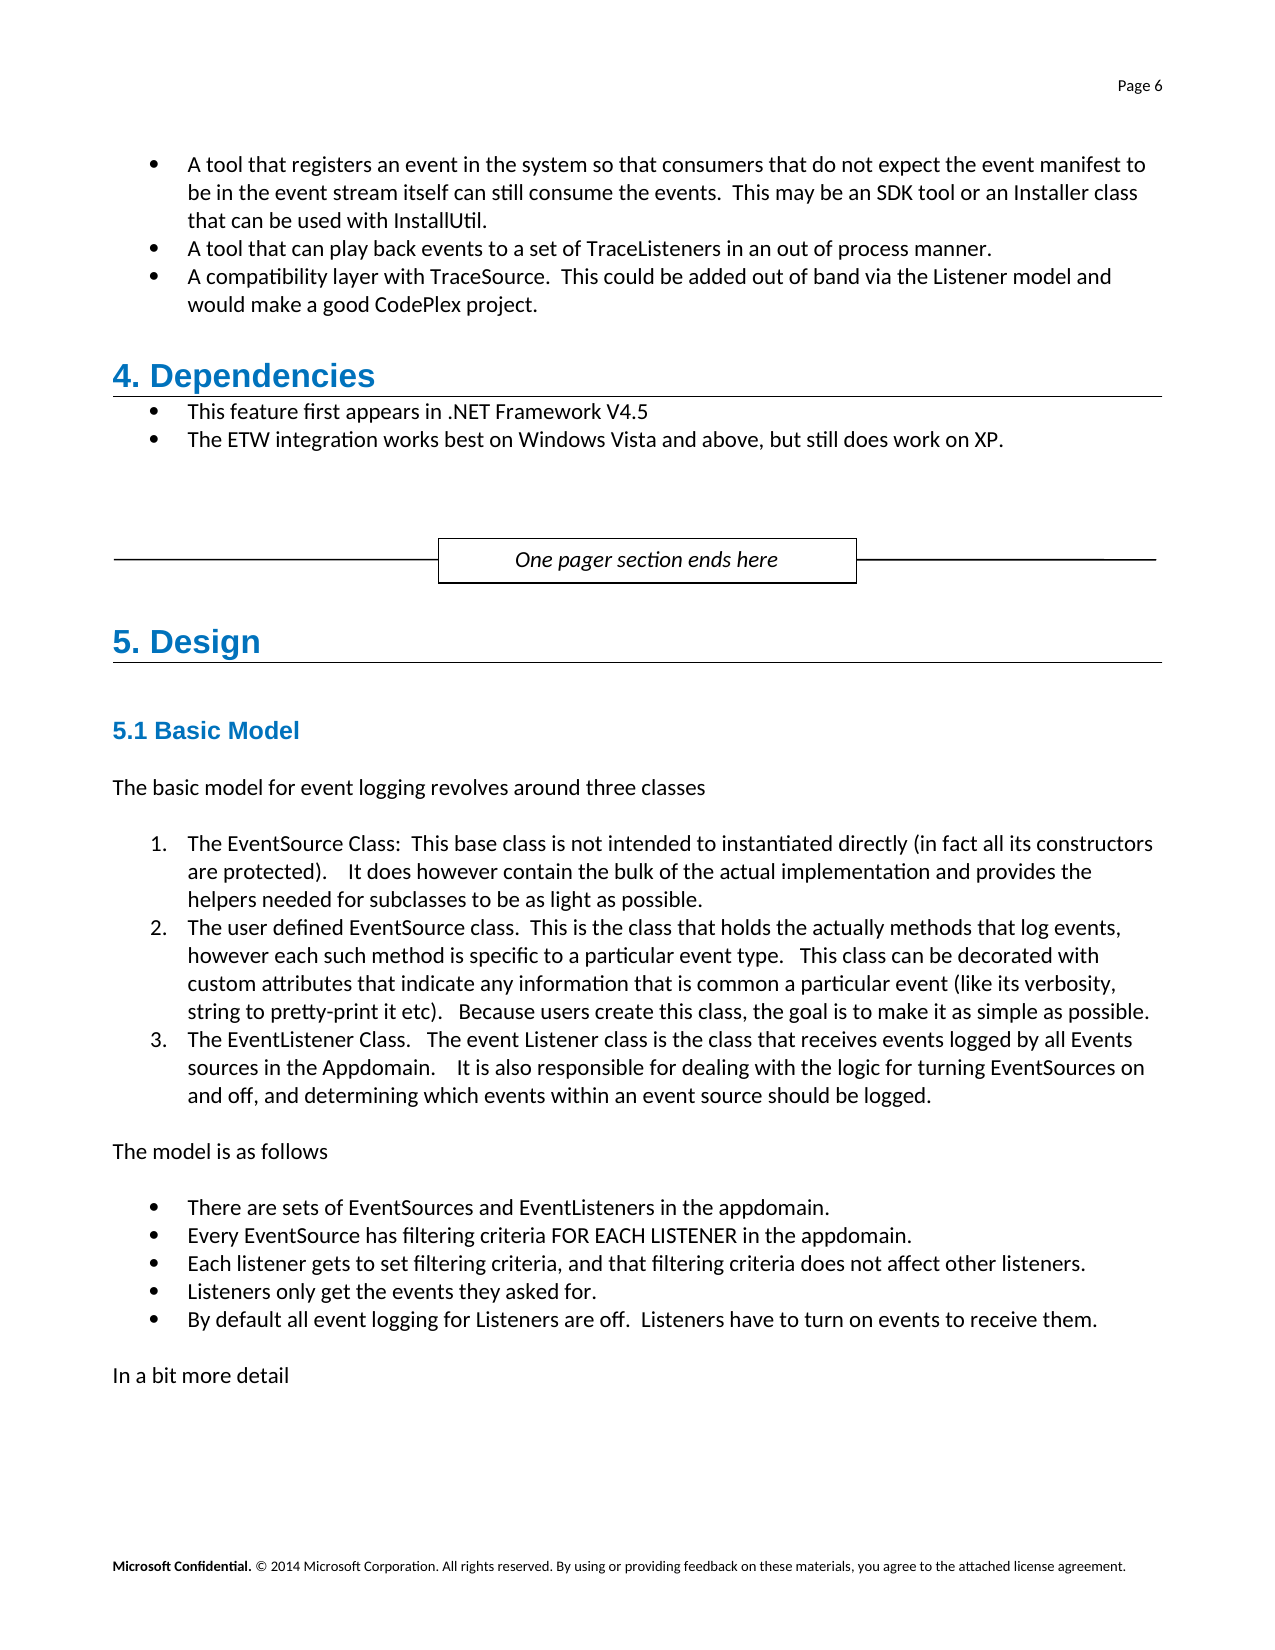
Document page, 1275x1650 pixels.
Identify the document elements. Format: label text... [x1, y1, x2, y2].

list A compatibility layer with TraceSource. This could be added out of band via the Listener model and would make a good CodePlex project. [150, 262, 1162, 318]
list A tool that registers an event in the system so that consumers that do not expect the event manifest to be in the event stream itself can still consume the events. This may be an SDK tool or an Installer class that can be used with InstallUtil. [150, 150, 1162, 234]
list Every EventSource has filtering criteria FOR EACH LISTENER in the appdomain. [150, 1221, 1162, 1249]
subtitle Basic Model [112, 716, 1162, 745]
list Each listener gets to set filtering criteria, and that filtering criteria does not affect other listeners. [150, 1249, 1162, 1277]
subtitle Design [112, 622, 1162, 663]
list The ETW integration works best on Windows Vista and above, but still does work on XP. [150, 425, 1162, 453]
list The user defined EventSource class. This is the class that holds the actually methods that log events, however each such method is specific to a particular event type. This class can be decorated with custom attributes that indicate any information that is common a particular event (like its verbosity, string to pretty-print it etc). Because users create this class, the goal is to make it as simple as possible. [150, 913, 1162, 1025]
list Listeners only get the events they asked for. [150, 1277, 1162, 1306]
text In a bit more detail [112, 1362, 1162, 1389]
list This feature first appears in .NET Framework V4.5 [150, 397, 1162, 425]
list By default all event logging for Listeners are off. Listeners have to turn on events to receive them. [150, 1306, 1162, 1333]
list The EventSource Class: This base class is not intended to instantiated directly (in fact all its constructors are protected). It does however contain the bulk of the actual implementation and provides the helpers needed for subclasses to be as light as possible. [150, 829, 1162, 913]
list There are sets of EventSources and EventListeners in the appdomain. [150, 1193, 1162, 1221]
text The basic model for event logging revolves around three classes [112, 773, 1162, 801]
subtitle Dependencies [112, 356, 1162, 397]
list The EventListener Class. The event Listener class is the class that receives events logged by all Events sources in the Appdomain. It is also responsible for dealing with the logic for turning EventSources on and off, and determining which events within an event source should be logged. [150, 1025, 1162, 1109]
list A tool that can play back events to a set of TraceListeners in an out of process manner. [150, 234, 1162, 262]
text The model is as follows [112, 1137, 1162, 1165]
